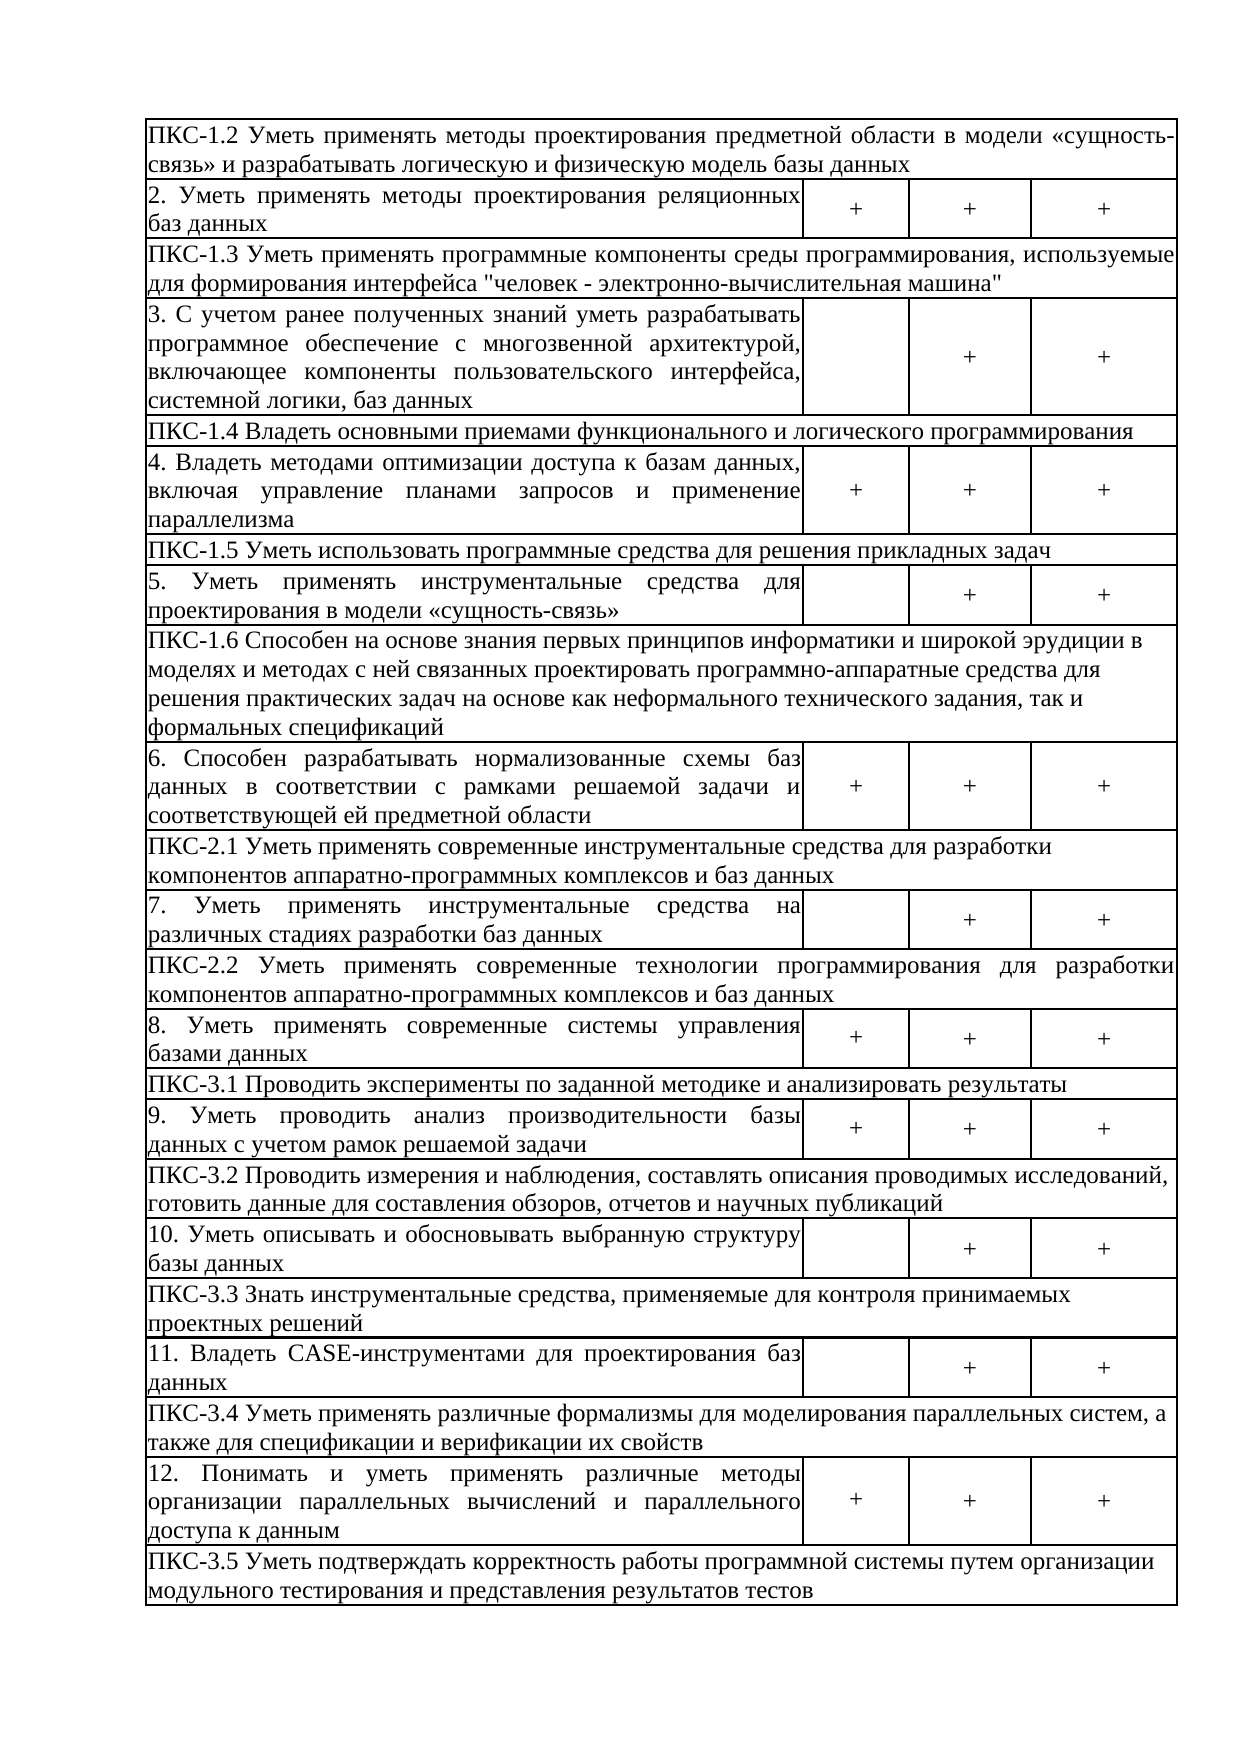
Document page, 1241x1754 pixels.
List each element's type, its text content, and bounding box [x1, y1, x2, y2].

table_cell + [804, 1458, 908, 1544]
table_cell + [1032, 447, 1176, 533]
table_cell ПКС-3.5 Уметь подтверждать корректность работы программной системы путем организации модульного тестирования и представления результатов тестов [147, 1546, 1176, 1603]
table_cell + [1032, 299, 1176, 414]
table_cell [804, 299, 908, 414]
table_cell ПКС-3.2 Проводить измерения и наблюдения, составлять описания проводимых исследований, готовить данные для составления обзоров, отчетов и научных публикаций [147, 1160, 1176, 1217]
table_cell + [910, 743, 1030, 829]
table_cell + [1032, 1339, 1176, 1396]
table_cell + [804, 1100, 908, 1158]
table_cell + [910, 566, 1030, 623]
table_cell [804, 1339, 908, 1396]
table_cell + [910, 180, 1030, 237]
table_cell + [1032, 180, 1176, 237]
table_cell + [910, 891, 1030, 948]
table_cell 11. Владеть CASE-инструментами для проектирования баз данных [147, 1339, 802, 1396]
table_cell + [804, 447, 908, 533]
table_cell ПКС-2.2 Уметь применять современные технологии программирования для разработки компонентов аппаратно-программных комплексов и баз данных [147, 950, 1176, 1008]
table_cell ПКС-1.4 Владеть основными приемами функционального и логического программирования [147, 416, 1176, 445]
table_cell [804, 1219, 908, 1277]
table_cell ПКС-2.1 Уметь применять современные инструментальные средства для разработки компонентов аппаратно-программных комплексов и баз данных [147, 831, 1176, 888]
table_cell 5. Уметь применять инструментальные средства для проектирования в модели «сущность-связь» [147, 566, 802, 623]
table_cell + [1032, 566, 1176, 623]
table_cell + [910, 1010, 1030, 1067]
table_cell + [910, 447, 1030, 533]
table_cell + [910, 299, 1030, 414]
table_cell 12. Понимать и уметь применять различные методы организации параллельных вычислений и параллельного доступа к данным [147, 1458, 802, 1544]
table_cell 7. Уметь применять инструментальные средства на различных стадиях разработки баз данных [147, 891, 802, 948]
table_cell 9. Уметь проводить анализ производительности базы данных с учетом рамок решаемой задачи [147, 1100, 802, 1158]
table_cell + [1032, 743, 1176, 829]
table_cell ПКС-1.2 Уметь применять методы проектирования предметной области в модели «сущность-связь» и разрабатывать логическую и физическую модель базы данных [147, 120, 1176, 178]
table_cell ПКС-1.5 Уметь использовать программные средства для решения прикладных задач [147, 535, 1176, 564]
table_cell 3. С учетом ранее полученных знаний уметь разрабатывать программное обеспечение с многозвенной архитектурой, включающее компоненты пользовательского интерфейса, системной логики, баз данных [147, 299, 802, 414]
table_cell 10. Уметь описывать и обосновывать выбранную структуру базы данных [147, 1219, 802, 1277]
table_cell + [910, 1458, 1030, 1544]
table_cell 2. Уметь применять методы проектирования реляционных баз данных [147, 180, 802, 237]
table_cell + [804, 1010, 908, 1067]
table_cell ПКС-1.3 Уметь применять программные компоненты среды программирования, используемые для формирования интерфейса "человек - электронно-вычислительная машина" [147, 239, 1176, 297]
table_cell + [1032, 1458, 1176, 1544]
table_cell + [910, 1339, 1030, 1396]
table_cell + [804, 743, 908, 829]
table_cell ПКС-3.1 Проводить эксперименты по заданной методике и анализировать результаты [147, 1069, 1176, 1098]
table_cell ПКС-3.4 Уметь применять различные формализмы для моделирования параллельных систем, а также для спецификации и верификации их свойств [147, 1398, 1176, 1456]
table_cell ПКС-1.6 Способен на основе знания первых принципов информатики и широкой эрудиции в моделях и методах с ней связанных проектировать программно-аппаратные средства для решения практических задач на основе как неформального технического задания, так и формальных спецификаций [147, 626, 1176, 741]
table_cell + [910, 1100, 1030, 1158]
table_cell + [804, 180, 908, 237]
table_cell + [1032, 1010, 1176, 1067]
table_cell 8. Уметь применять современные системы управления базами данных [147, 1010, 802, 1067]
table_cell [804, 891, 908, 948]
table_cell + [1032, 1100, 1176, 1158]
table_cell 4. Владеть методами оптимизации доступа к базам данных, включая управление планами запросов и применение параллелизма [147, 447, 802, 533]
table_cell ПКС-3.3 Знать инструментальные средства, применяемые для контроля принимаемых проектных решений [147, 1279, 1176, 1336]
table_cell + [1032, 891, 1176, 948]
table_cell 6. Способен разрабатывать нормализованные схемы баз данных в соответствии с рамками решаемой задачи и соответствующей ей предметной области [147, 743, 802, 829]
table_cell [804, 566, 908, 623]
table_cell + [910, 1219, 1030, 1277]
table_cell + [1032, 1219, 1176, 1277]
